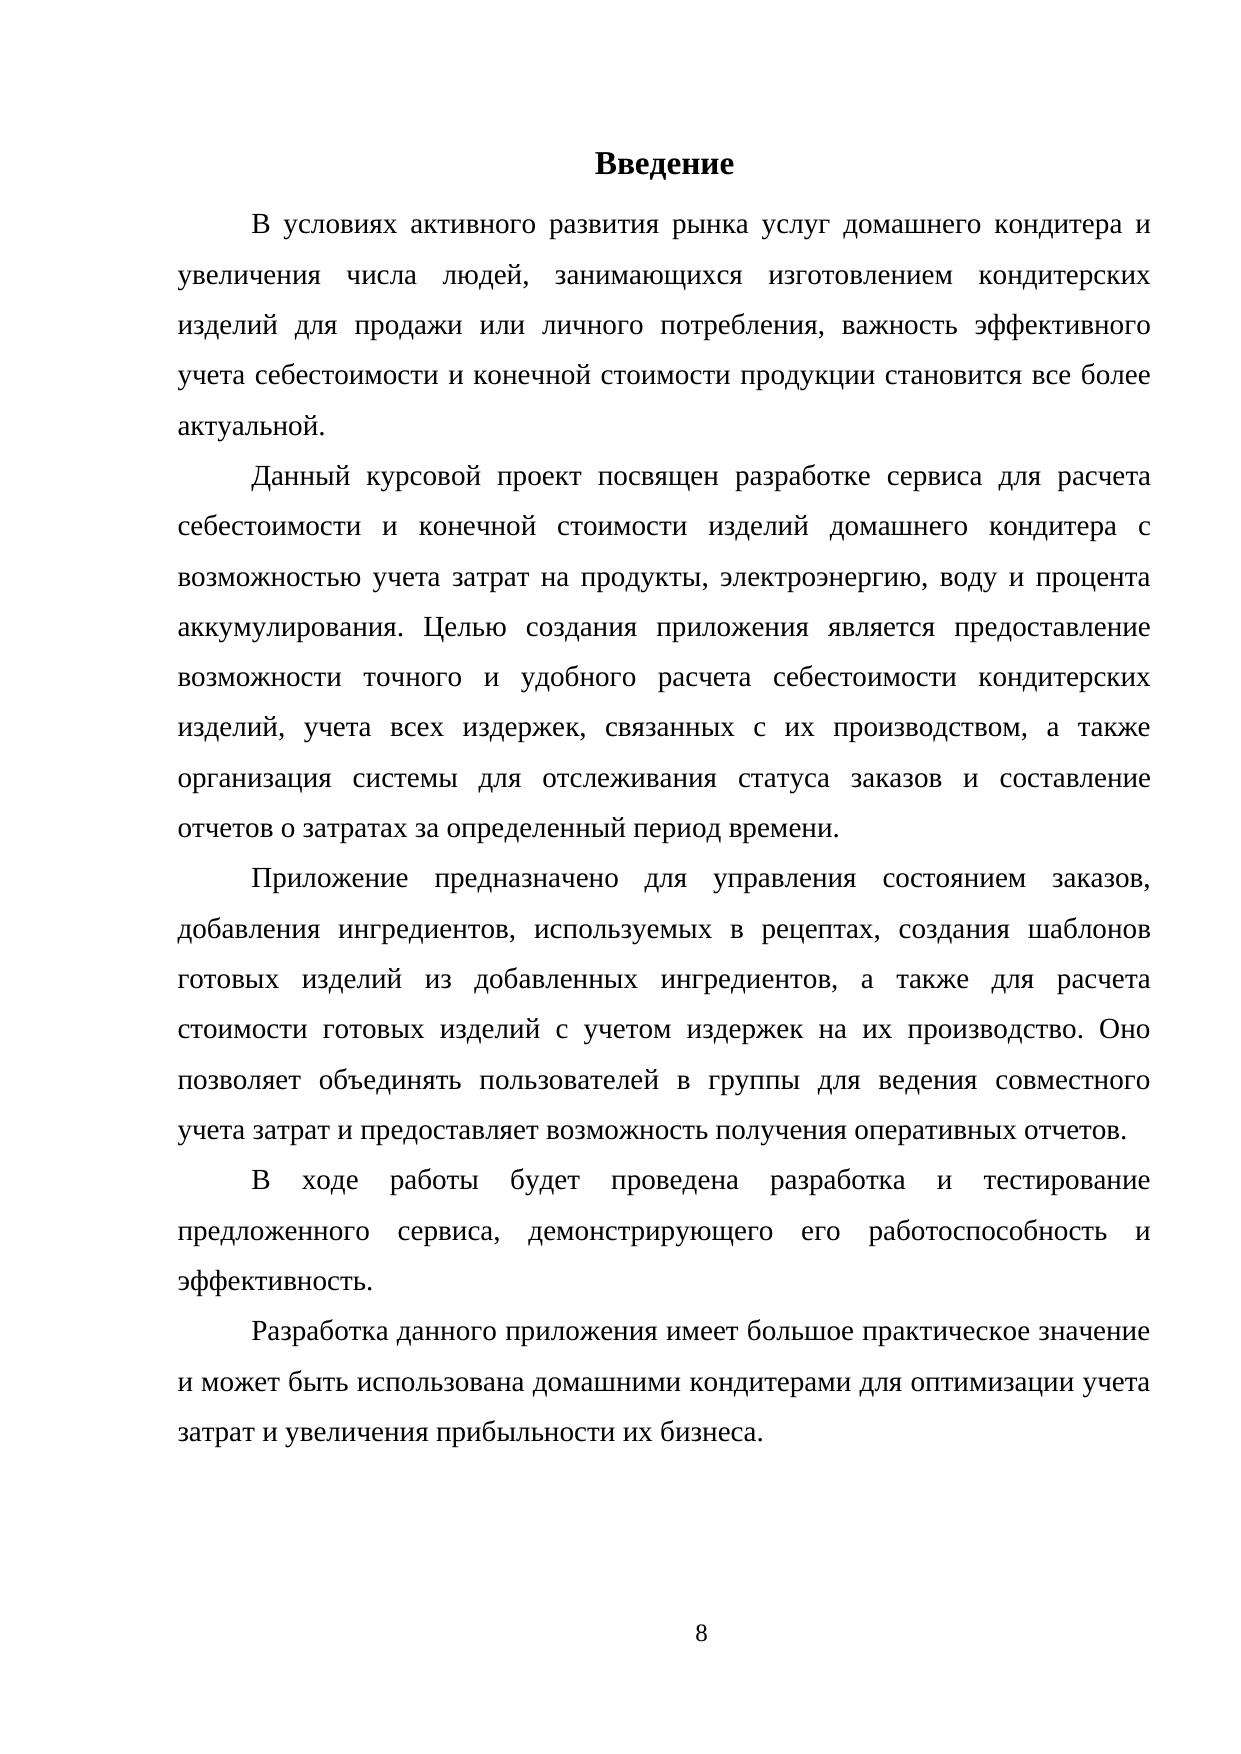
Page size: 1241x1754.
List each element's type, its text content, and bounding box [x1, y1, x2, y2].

text Введение [177, 143, 1152, 181]
text Приложение предназначено для управления состоянием заказов, добавления ингредиентов, используемых в рецептах, создания шаблонов готовых изделий из добавленных ингредиентов, а также для расчета стоимости готовых изделий с учетом издержек на их производство. Оно позволяет объединять пользователей в группы для ведения совместного учета затрат и предоставляет возможность получения оперативных отчетов. [177, 861, 1152, 1146]
text Разработка данного приложения имеет большое практическое значение и может быть использована домашними кондитерами для оптимизации учета затрат и увеличения прибыльности их бизнеса. [177, 1313, 1152, 1447]
text В условиях активного развития рынка услуг домашнего кондитера и увеличения числа людей, занимающихся изготовлением кондитерских изделий для продажи или личного потребления, важность эффективного учета себестоимости и конечной стоимости продукции становится все более актуальной. [177, 206, 1152, 441]
text Данный курсовой проект посвящен разработке сервиса для расчета себестоимости и конечной стоимости изделий домашнего кондитера с возможностью учета затрат на продукты, электроэнергию, воду и процента аккумулирования. Целью создания приложения является предоставление возможности точного и удобного расчета себестоимости кондитерских изделий, учета всех издержек, связанных с их производством, а также организация системы для отслеживания статуса заказов и составление отчетов о затратах за определенный период времени. [177, 458, 1152, 844]
text В ходе работы будет проведена разработка и тестирование предложенного сервиса, демонстрирующего его работоспособность и эффективность. [177, 1162, 1152, 1297]
